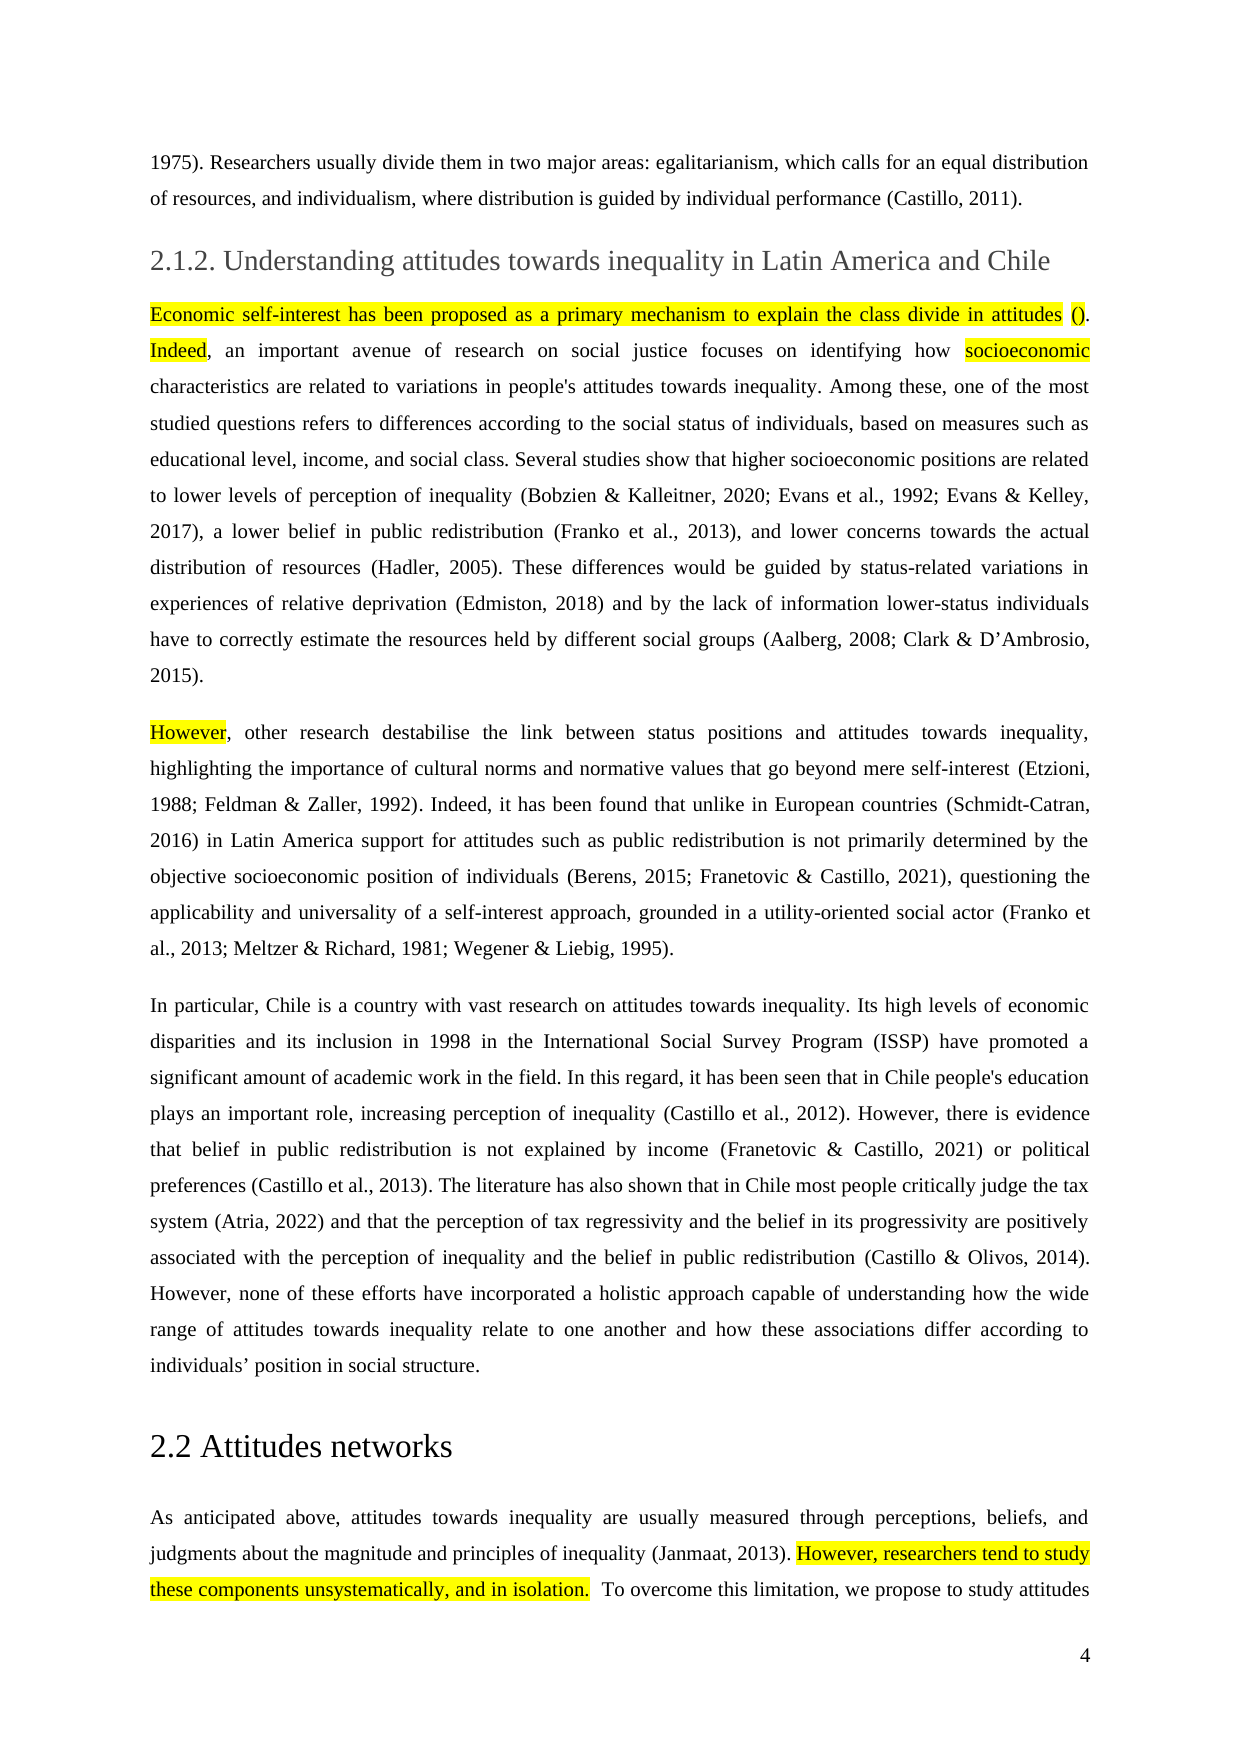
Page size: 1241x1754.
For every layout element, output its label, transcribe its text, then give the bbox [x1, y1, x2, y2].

text Economic self-interest has been proposed as a primary mechanism to explain the class divide in attitudes (). Indeed, an important avenue of research on social justice focuses on identifying how socioeconomic characteristics are related to variations in people's attitudes towards inequality. Among these, one of the most studied questions refers to differences according to the social status of individuals, based on measures such as educational level, income, and social class. Several studies show that higher socioeconomic positions are related to lower levels of perception of inequality (Bobzien & Kalleitner, 2020; Evans et al., 1992; Evans & Kelley, 2017), a lower belief in public redistribution (Franko et al., 2013), and lower concerns towards the actual distribution of resources (Hadler, 2005). These differences would be guided by status-related variations in experiences of relative deprivation (Edmiston, 2018) and by the lack of information lower-status individuals have to correctly estimate the resources held by different social groups (Aalberg, 2008; Clark & D’Ambrosio, 2015). [150, 302, 1090, 687]
text However, other research destabilise the link between status positions and attitudes towards inequality, highlighting the importance of cultural norms and normative values that go beyond mere self-interest (Etzioni, 1988; Feldman & Zaller, 1992). Indeed, it has been found that unlike in European countries (Schmidt-Catran, 2016) in Latin America support for attitudes such as public redistribution is not primarily determined by the objective socioeconomic position of individuals (Berens, 2015; Franetovic & Castillo, 2021), questioning the applicability and universality of a self-interest approach, grounded in a utility-oriented social actor (Franko et al., 2013; Meltzer & Richard, 1981; Wegener & Liebig, 1995). [150, 719, 1090, 960]
subtitle 2.2 Attitudes networks [150, 1427, 1090, 1465]
text In particular, Chile is a country with vast research on attitudes towards inequality. Its high levels of economic disparities and its inclusion in 1998 in the International Social Survey Program (ISSP) have promoted a significant amount of academic work in the field. In this regard, it has been seen that in Chile people's education plays an important role, increasing perception of inequality (Castillo et al., 2012). However, there is evidence that belief in public redistribution is not explained by income (Franetovic & Castillo, 2021) or political preferences (Castillo et al., 2013). The literature has also shown that in Chile most people critically judge the tax system (Atria, 2022) and that the perception of tax regressivity and the belief in its progressivity are positively associated with the perception of inequality and the belief in public redistribution (Castillo & Olivos, 2014). However, none of these efforts have incorporated a holistic approach capable of understanding how the wide range of attitudes towards inequality relate to one another and how these associations differ according to individuals’ position in social structure. [150, 993, 1090, 1377]
subtitle 2.1.2. Understanding attitudes towards inequality in Latin America and Chile [150, 243, 1090, 276]
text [150, 1505, 1090, 1601]
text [150, 150, 1090, 210]
